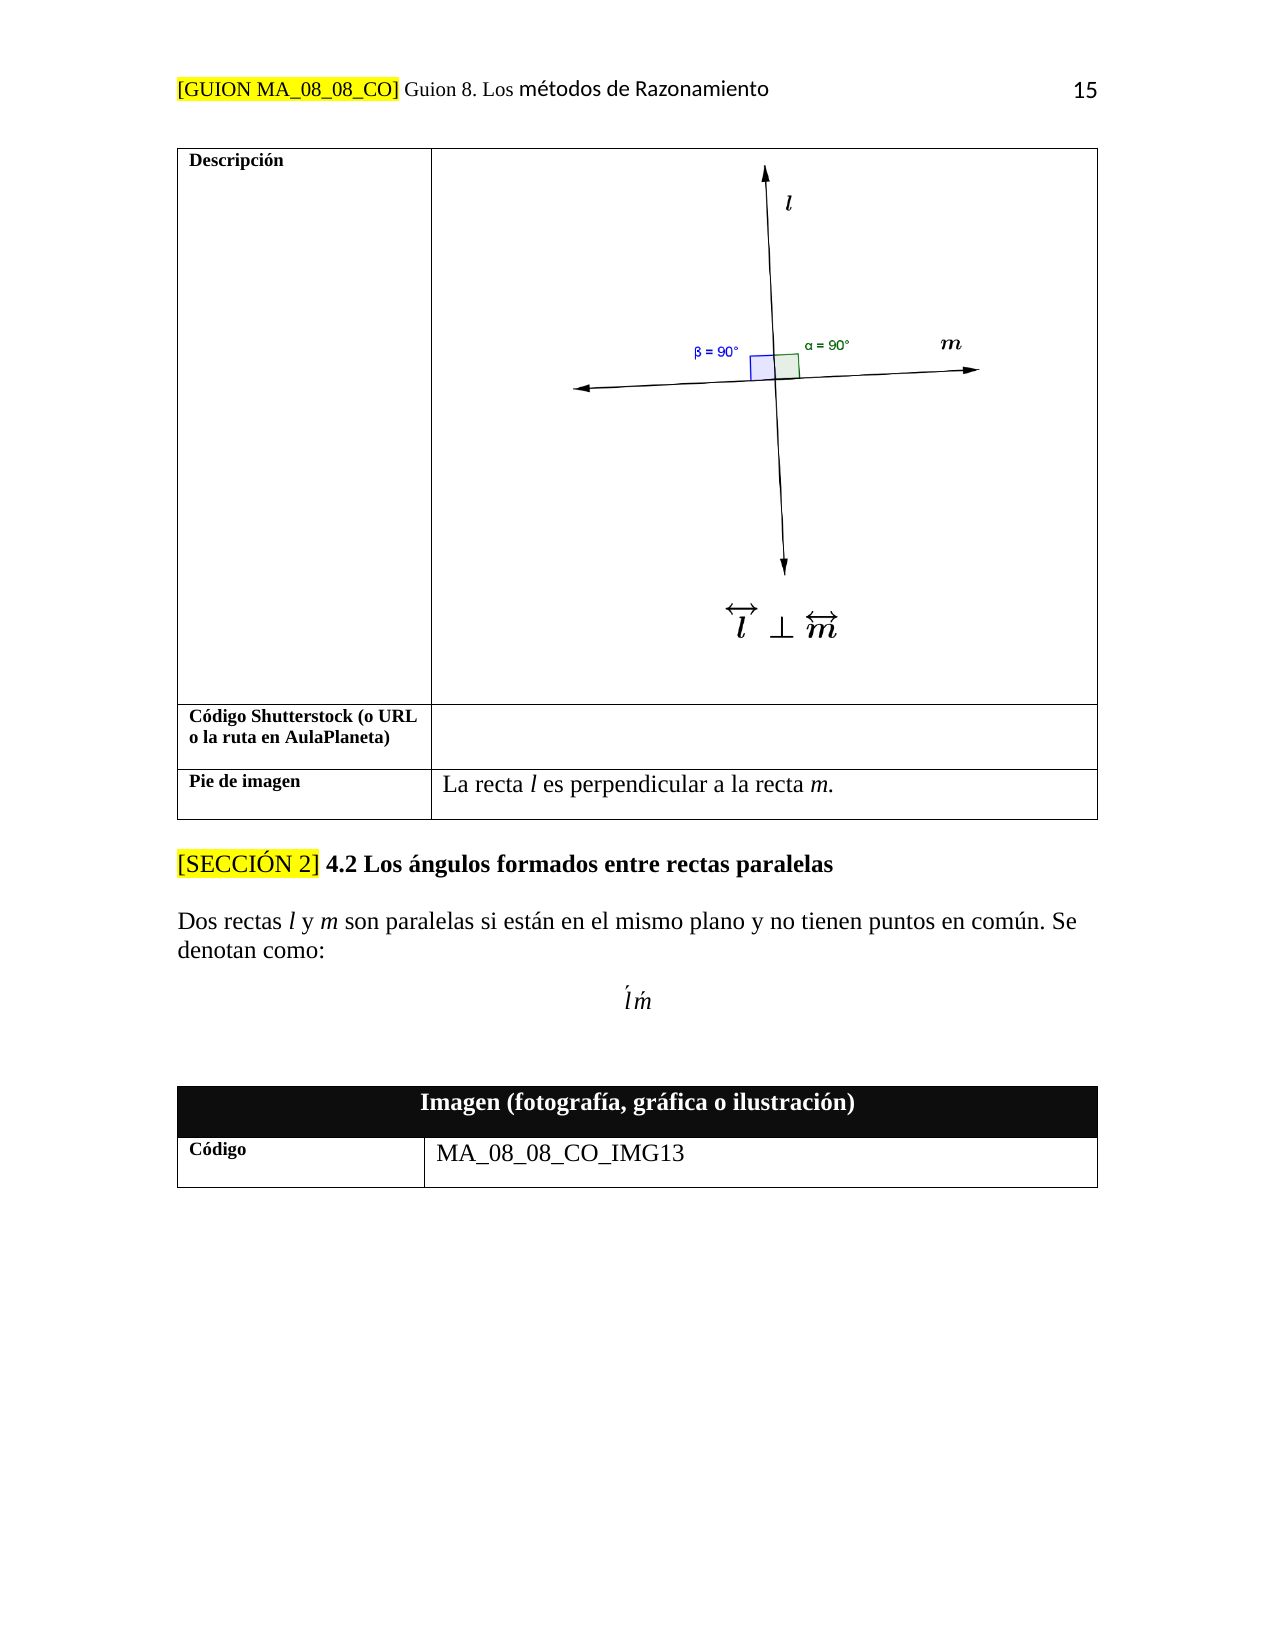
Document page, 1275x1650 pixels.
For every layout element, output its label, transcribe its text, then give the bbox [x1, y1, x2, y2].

table_header Imagen (fotografía, gráfica o ilustración) [178, 1087, 1097, 1137]
picture [531, 148, 997, 683]
text Dos rectas l y m son paralelas si están en el mismo plano y no tienen puntos en común. Se denotan como: [177, 906, 1098, 964]
text [SECCIÓN 2] 4.2 Los ángulos formados entre rectas paralelas [319, 849, 1098, 878]
table_cell MA_08_08_CO_IMG13 [425, 1138, 1097, 1187]
table_cell [432, 705, 1097, 768]
table_cell Código [178, 1138, 424, 1187]
table_cell Pie de imagen [178, 770, 431, 819]
table_cell La recta l es perpendicular a la recta m. [432, 770, 1097, 819]
table_cell Descripción [178, 149, 431, 703]
table_cell [432, 149, 1097, 703]
table_cell Código Shutterstock (o URL o la ruta en AulaPlaneta) [178, 705, 431, 768]
